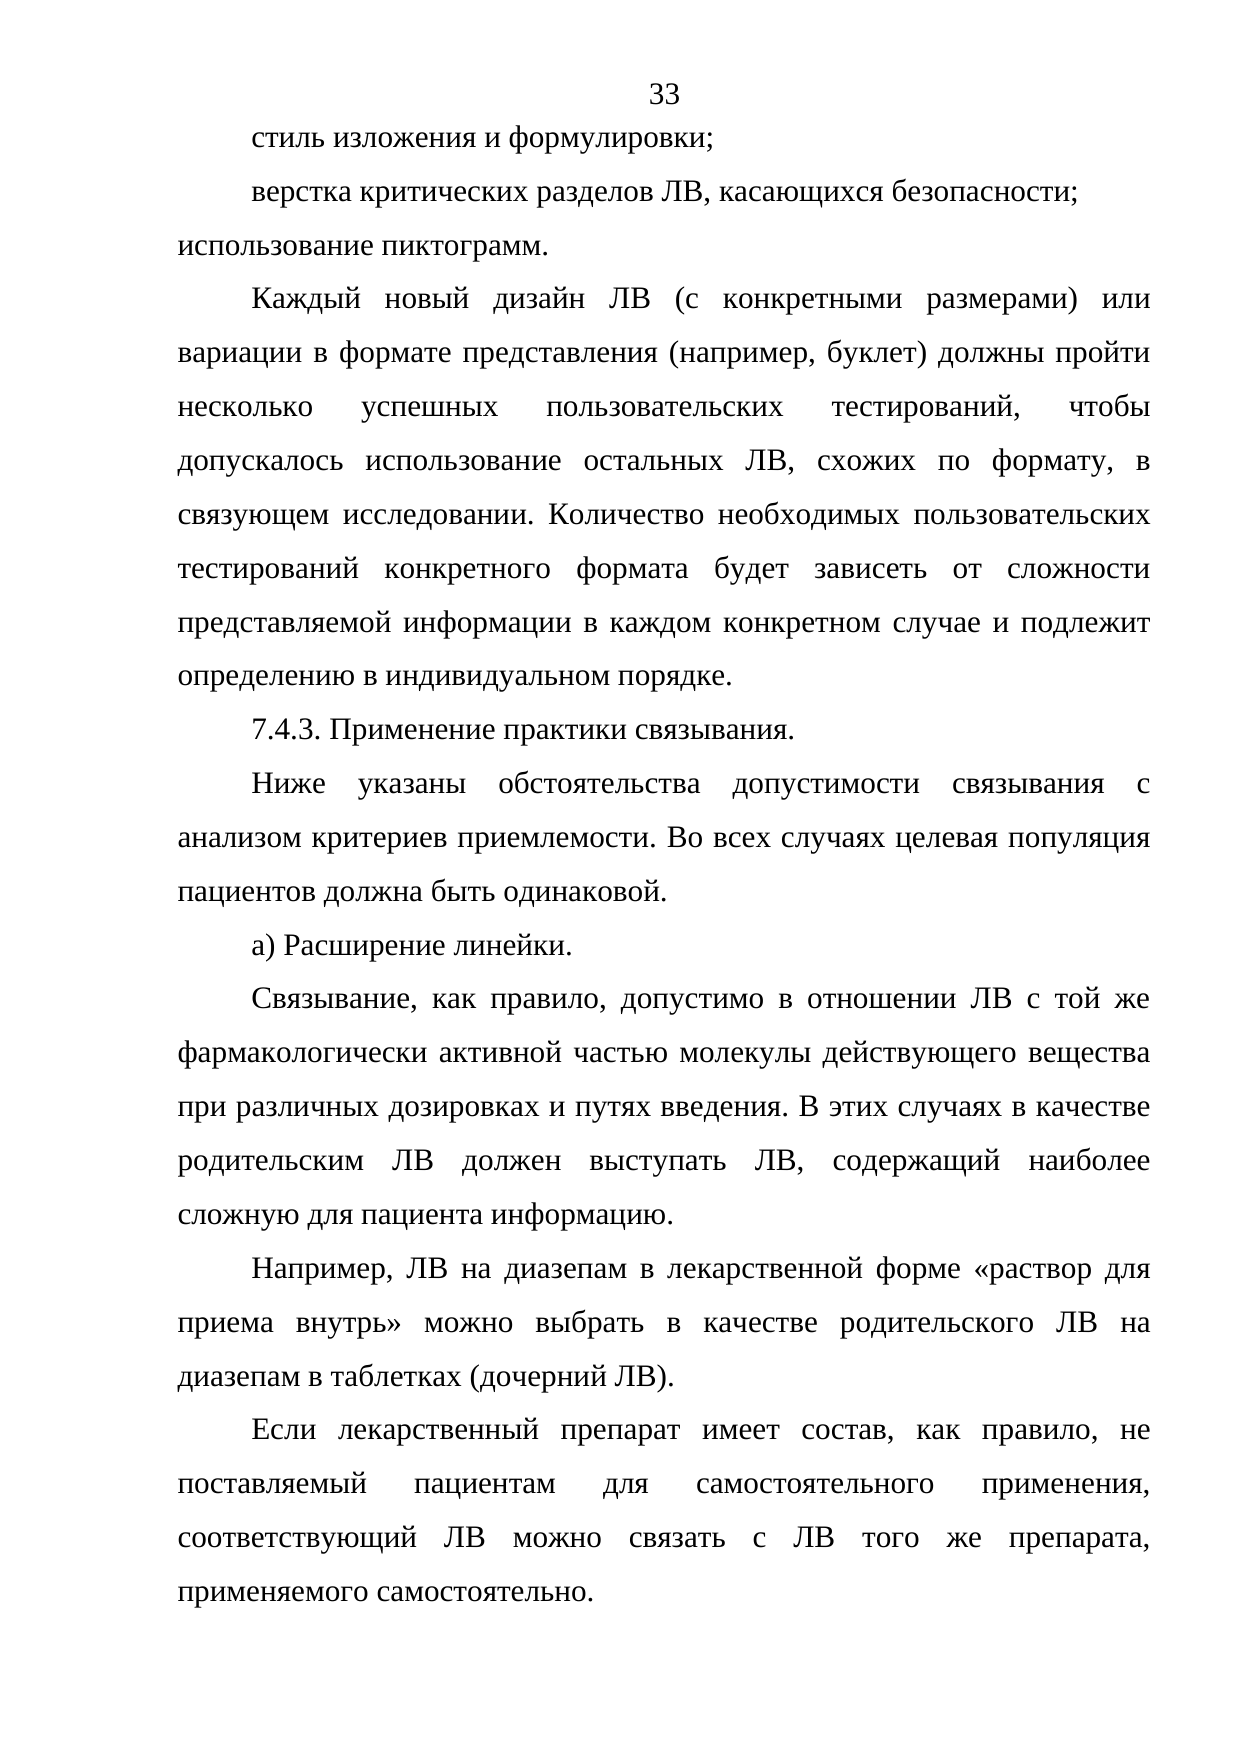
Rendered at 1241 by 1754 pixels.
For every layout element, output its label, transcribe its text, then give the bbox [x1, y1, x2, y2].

text Связывание, как правило, допустимо в отношении ЛВ с той же фармакологически активной частью молекулы действующего вещества при различных дозировках и путях введения. В этих случаях в качестве родительским ЛВ должен выступать ЛВ, содержащий наиболее сложную для пациента информацию. [177, 980, 1152, 1231]
list стиль изложения и формулировки; [251, 118, 1152, 154]
text Каждый новый дизайн ЛВ (с конкретными размерами) или вариации в формате представления (например, буклет) должны пройти несколько успешных пользовательских тестирований, чтобы допускалось использование остальных ЛВ, схожих по формату, в связующем исследовании. Количество необходимых пользовательских тестирований конкретного формата будет зависеть от сложности представляемой информации в каждом конкретном случае и подлежит определению в индивидуальном порядке. [177, 280, 1152, 693]
text Если лекарственный препарат имеет состав, как правило, не поставляемый пациентам для самостоятельного применения, соответствующий ЛВ можно связать с ЛВ того же препарата, применяемого самостоятельно. [177, 1411, 1152, 1608]
text Например, ЛВ на диазепам в лекарственной форме «раствор для приема внутрь» можно выбрать в качестве родительского ЛВ на диазепам в таблетках (дочерний ЛВ). [177, 1249, 1152, 1393]
subtitle 7.4.3. Применение практики связывания. [177, 711, 1152, 746]
text Ниже указаны обстоятельства допустимости связывания с анализом критериев приемлемости. Во всех случаях целевая популяция пациентов должна быть одинаковой. [177, 764, 1152, 908]
list верстка критических разделов ЛВ, касающихся безопасности; [251, 172, 1152, 208]
list использование пиктограмм. [177, 226, 1152, 262]
subtitle а) Расширение линейки. [177, 926, 1152, 962]
